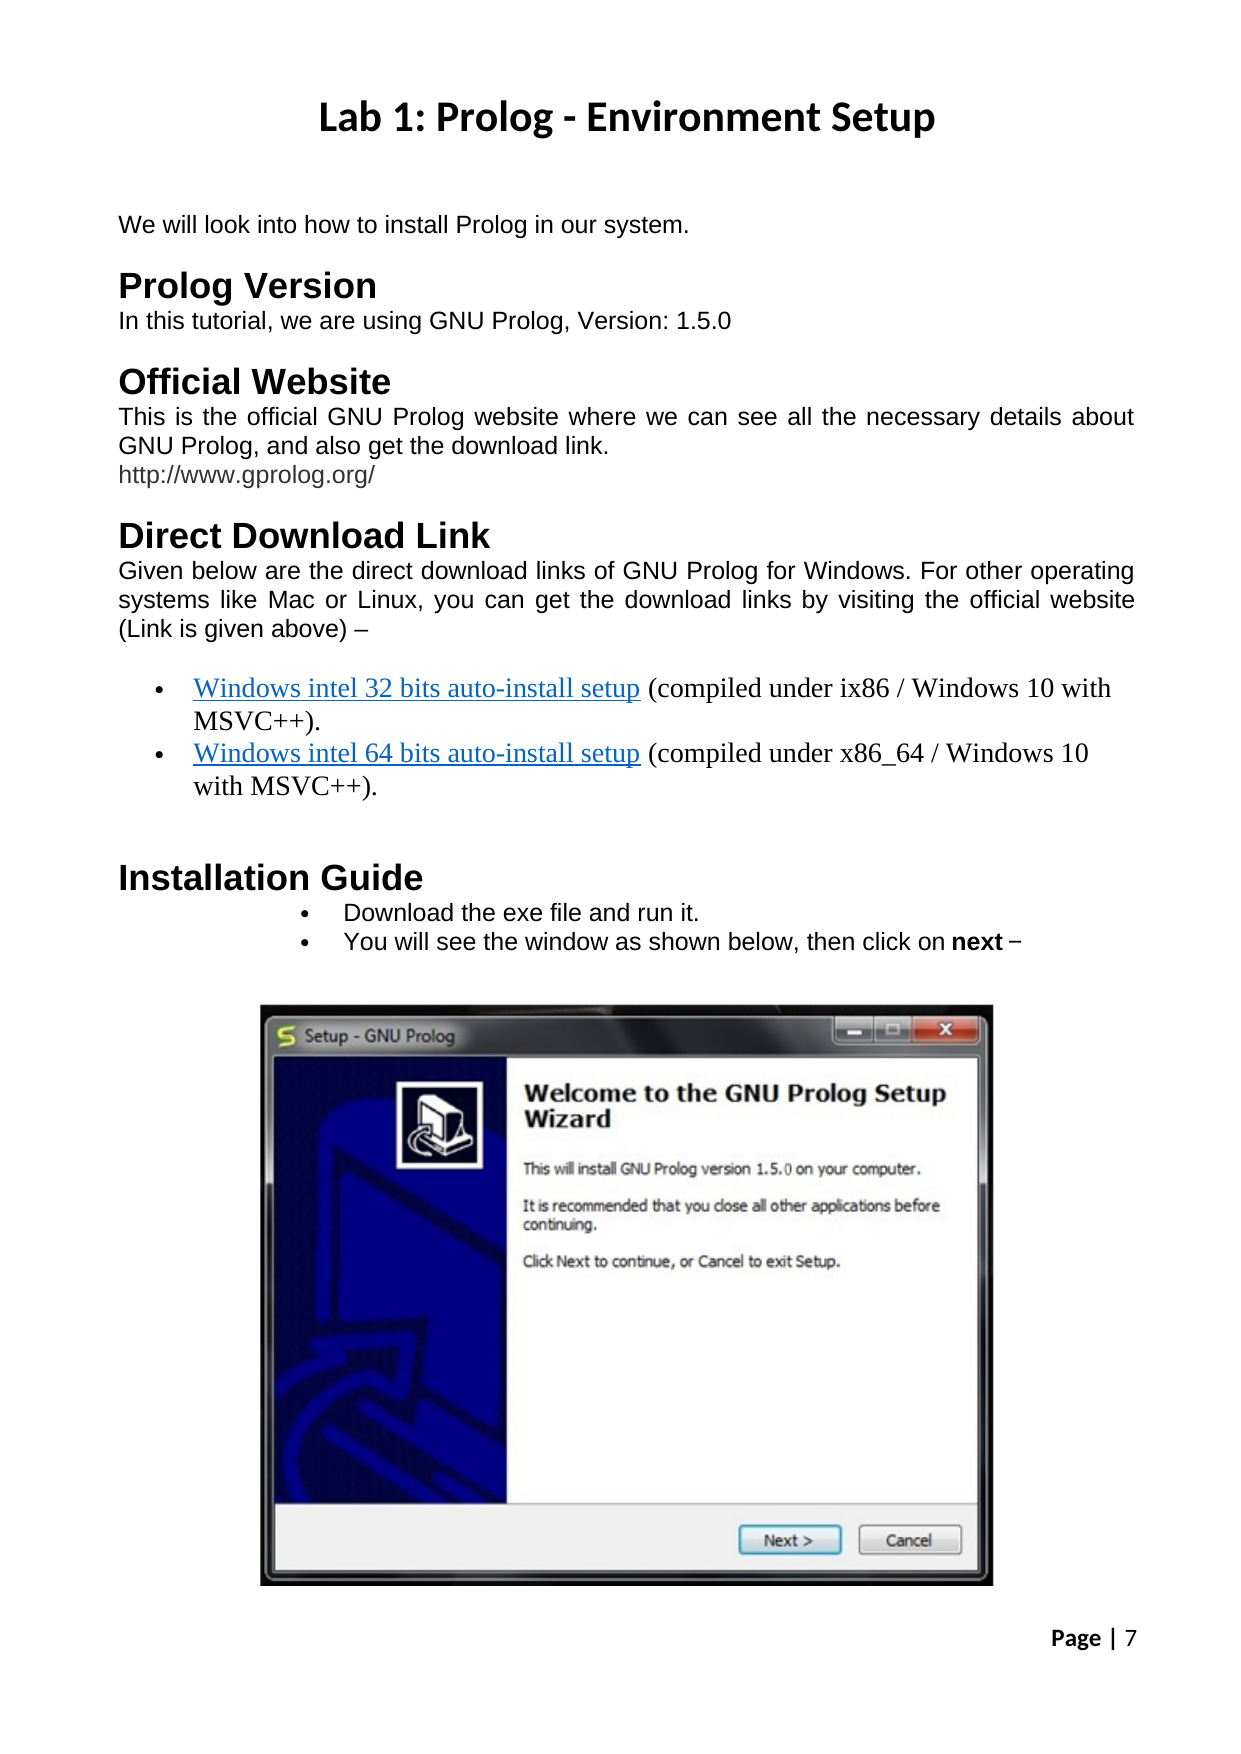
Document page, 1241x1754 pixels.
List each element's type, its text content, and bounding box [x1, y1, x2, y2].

list Windows intel 64 bits auto-install setup (compiled under x86_64 / Windows 10 with MSVC++). [156, 736, 1137, 801]
text Lab 1: Prolog - Environment Setup [118, 89, 1137, 142]
list Windows intel 32 bits auto-install setup (compiled under ix86 / Windows 10 with MSVC++). [156, 672, 1137, 736]
text This is the official GNU Prolog website where we can see all the necessary details about GNU Prolog, and also get the download link. [118, 402, 1137, 460]
text Prolog Version [118, 264, 1137, 306]
text In this tutorial, we are using GNU Prolog, Version: 1.5.0 [118, 306, 1137, 335]
text We will look into how to install Prolog in our system. [118, 210, 1137, 239]
list You will see the window as shown below, then click on next − [301, 927, 1137, 955]
text Given below are the direct download links of GNU Prolog for Windows. For other operating systems like Mac or Linux, you can get the download links by visiting the official website (Link is given above) – [118, 556, 1137, 642]
text Installation Guide [118, 856, 1137, 898]
text http://www.gprolog.org/ [118, 460, 1137, 489]
picture [260, 1002, 995, 1586]
text Official Website [118, 360, 1137, 402]
text Direct Download Link [118, 514, 1137, 556]
list Download the exe file and run it. [301, 898, 1137, 927]
